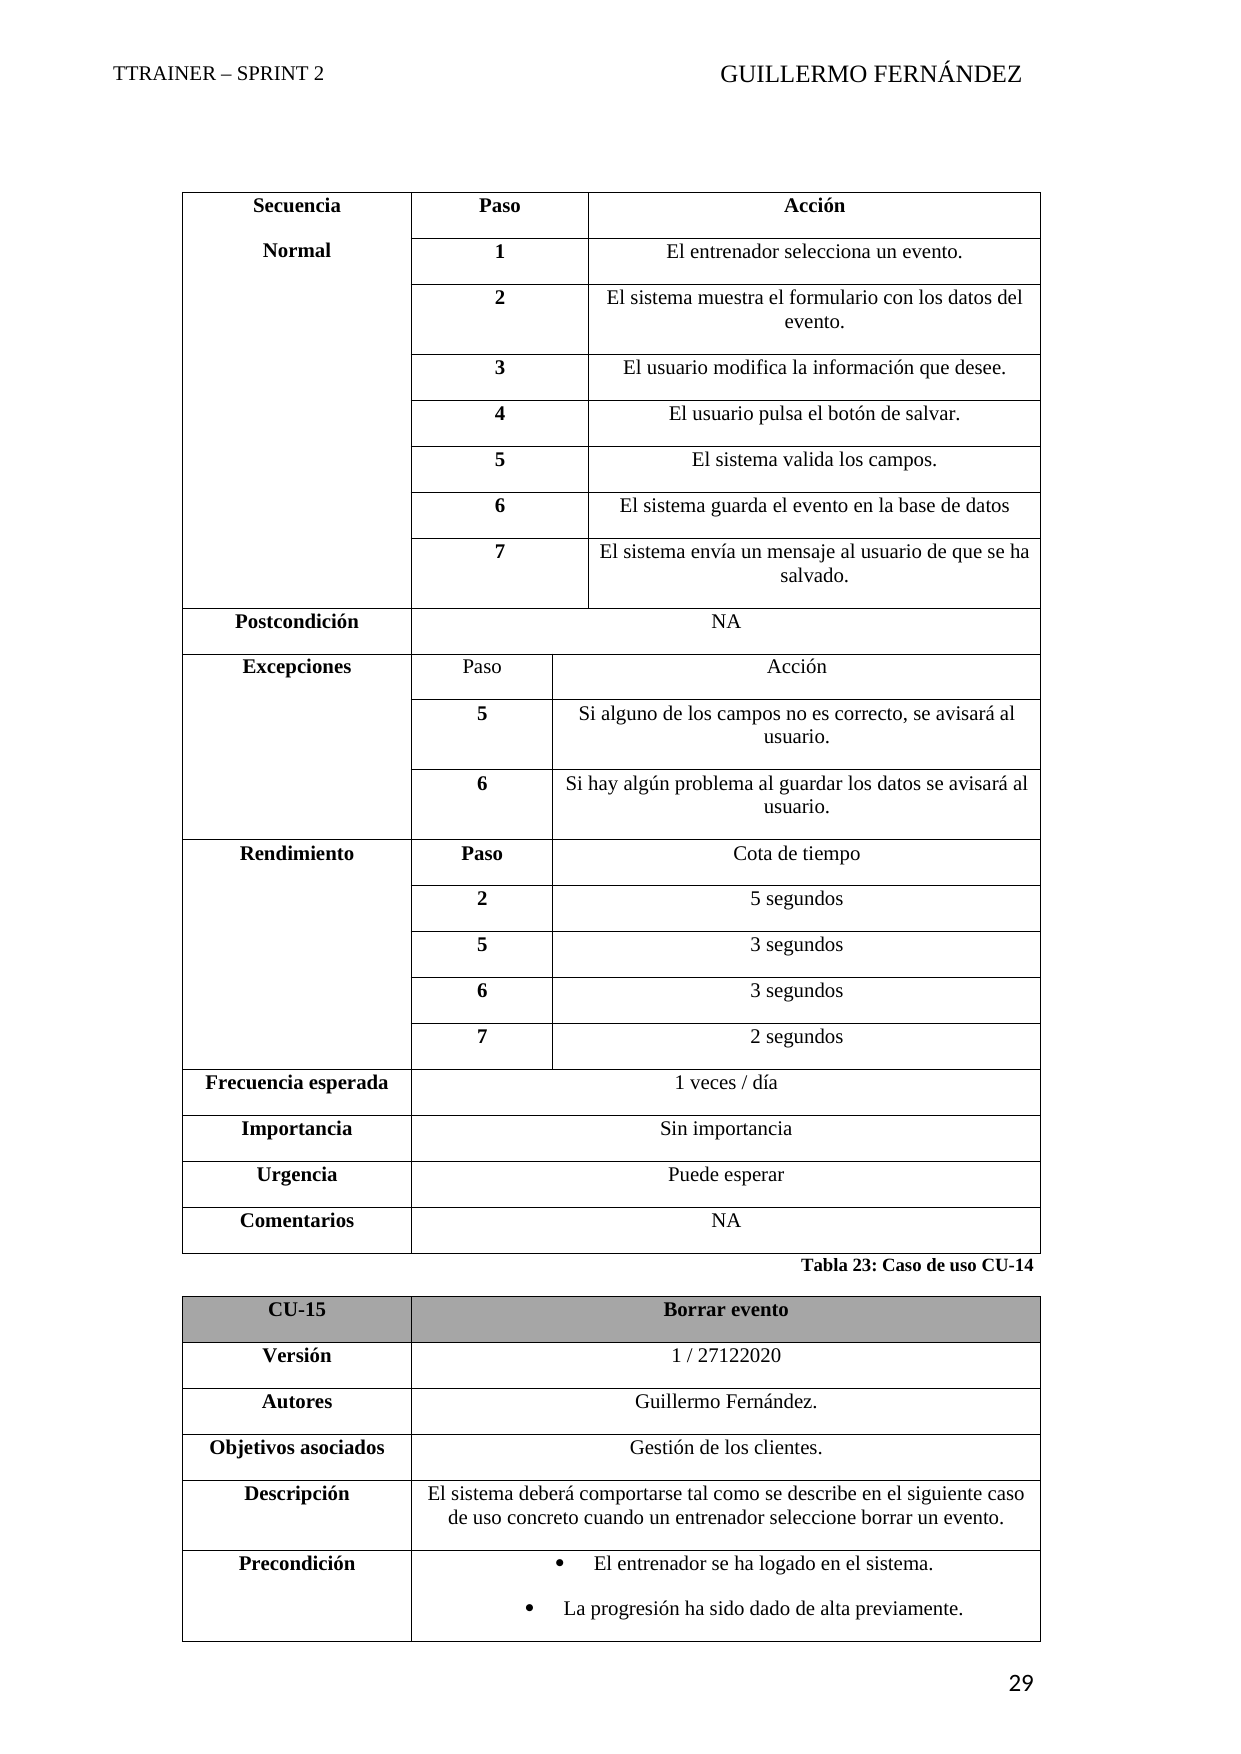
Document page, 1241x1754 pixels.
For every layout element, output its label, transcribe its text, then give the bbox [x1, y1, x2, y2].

table_cell Postcondición [183, 609, 411, 653]
table_cell 5 [412, 932, 552, 977]
table_cell 2 [412, 886, 552, 931]
table_cell Cota de tiempo [553, 840, 1040, 885]
table_cell 2 segundos [553, 1024, 1040, 1069]
table_cell Acción [589, 193, 1040, 238]
table_cell 5 segundos [553, 886, 1040, 931]
table_cell Rendimiento [183, 840, 411, 1069]
table_cell 1 [412, 239, 588, 284]
table_cell Descripción [183, 1481, 411, 1550]
table_cell 7 [412, 1024, 552, 1069]
table_cell 1 veces / día [412, 1070, 1040, 1115]
table_cell Si alguno de los campos no es correcto, se avisará al usuario. [553, 700, 1040, 769]
table_cell NA [412, 1208, 1040, 1253]
table_cell Guillermo Fernández. [412, 1389, 1040, 1434]
table_cell Autores [183, 1389, 411, 1434]
table_cell 5 [412, 700, 552, 769]
table_cell 6 [412, 770, 552, 839]
table_cell 7 [412, 539, 588, 607]
table_cell Frecuencia esperada [183, 1070, 411, 1115]
table_cell Si hay algún problema al guardar los datos se avisará al usuario. [553, 770, 1040, 839]
table_header Borrar evento [412, 1297, 1040, 1342]
table_cell Objetivos asociados [183, 1435, 411, 1480]
table_cell Comentarios [183, 1208, 411, 1253]
table_cell Importancia [183, 1116, 411, 1161]
table_cell El sistema valida los campos. [589, 447, 1040, 492]
table_cell El sistema muestra el formulario con los datos del evento. [589, 285, 1040, 354]
table_cell El entrenador se ha logado en el sistema. La progresión ha sido dado de alta previamente. [412, 1551, 1040, 1641]
table_cell Precondición [183, 1551, 411, 1641]
table_cell 6 [412, 493, 588, 537]
table_cell NA [412, 609, 1040, 653]
table_cell 3 [412, 355, 588, 400]
table_cell Gestión de los clientes. [412, 1435, 1040, 1480]
table_header CU-15 [183, 1297, 411, 1342]
table_cell Urgencia [183, 1162, 411, 1207]
table_cell 3 segundos [553, 932, 1040, 977]
table_cell Paso [412, 655, 552, 699]
table_cell El entrenador selecciona un evento. [589, 239, 1040, 284]
table_cell 5 [412, 447, 588, 492]
table_cell 6 [412, 978, 552, 1023]
table_cell Excepciones [183, 655, 411, 839]
table_cell El usuario modifica la información que desee. [589, 355, 1040, 400]
table_cell El sistema guarda el evento en la base de datos [589, 493, 1040, 537]
table_cell Versión [183, 1343, 411, 1388]
table_cell 3 segundos [553, 978, 1040, 1023]
table_cell Paso [412, 193, 588, 238]
table_cell 1 / 27122020 [412, 1343, 1040, 1388]
text Tabla 23: Caso de uso CU-14 [190, 1254, 1033, 1275]
table_cell Paso [412, 840, 552, 885]
table_cell 4 [412, 401, 588, 446]
table_cell El sistema envía un mensaje al usuario de que se ha salvado. [589, 539, 1040, 607]
table_cell El sistema deberá comportarse tal como se describe en el siguiente caso de uso concreto cuando un entrenador seleccione borrar un evento. [412, 1481, 1040, 1550]
table_cell 2 [412, 285, 588, 354]
table_cell Secuencia Normal [183, 193, 411, 607]
table_cell Sin importancia [412, 1116, 1040, 1161]
table_cell El usuario pulsa el botón de salvar. [589, 401, 1040, 446]
table_cell Puede esperar [412, 1162, 1040, 1207]
table_cell Acción [553, 655, 1040, 699]
